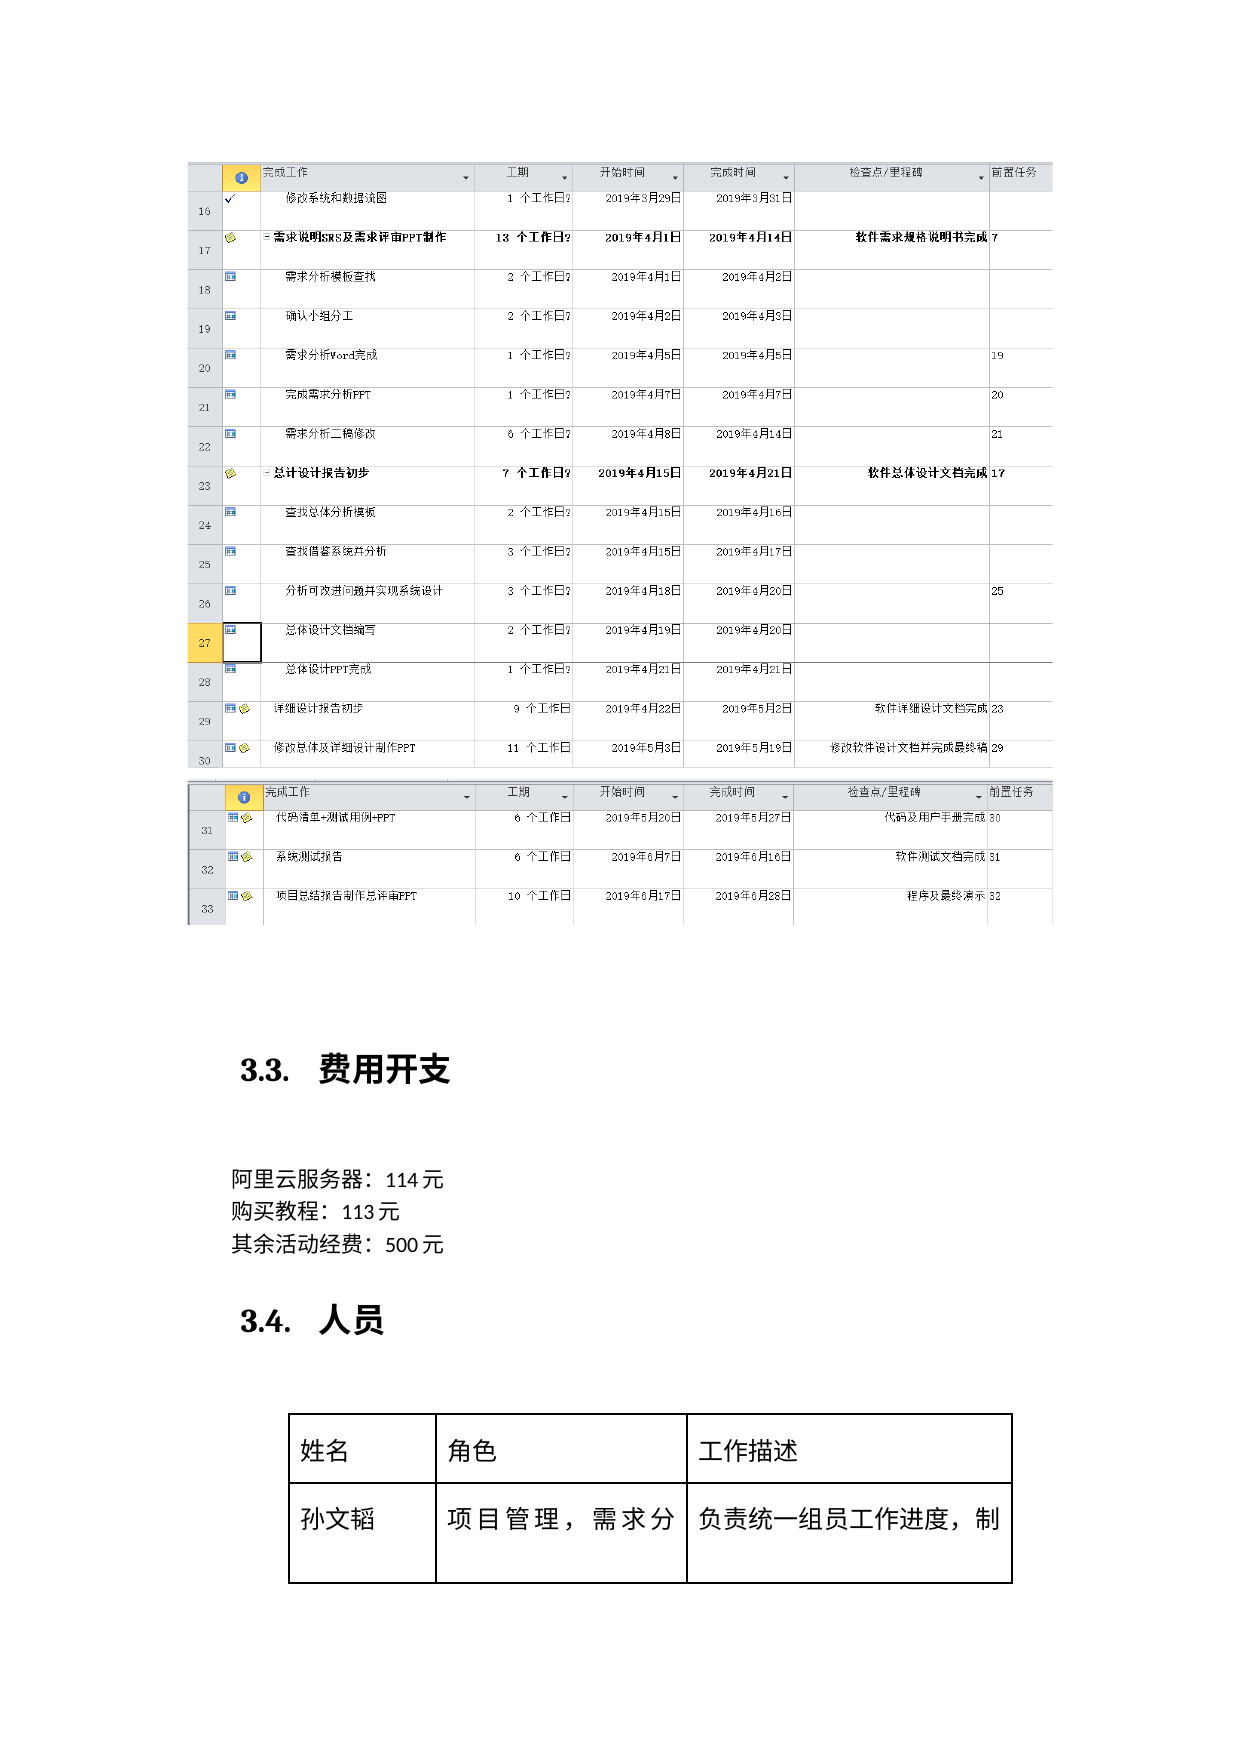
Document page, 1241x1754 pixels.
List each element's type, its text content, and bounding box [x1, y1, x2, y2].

text 其余活动经费：500元 [187, 1226, 1053, 1259]
table_header 姓名 [290, 1415, 435, 1482]
table_header 工作描述 [688, 1415, 1011, 1482]
picture [187, 779, 1053, 925]
subtitle 费用开支 [199, 1034, 1053, 1099]
table_header 角色 [437, 1415, 686, 1482]
subtitle 人员 [199, 1286, 1053, 1351]
table_cell 项目管理，需求分析，部分动画程序设计 [437, 1484, 686, 1582]
table_cell 孙文韬 [290, 1484, 435, 1582]
picture [187, 162, 1053, 768]
text 阿里云服务器：114元 [187, 1161, 1053, 1194]
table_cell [688, 1484, 1011, 1582]
text 购买教程：113元 [187, 1194, 1053, 1226]
